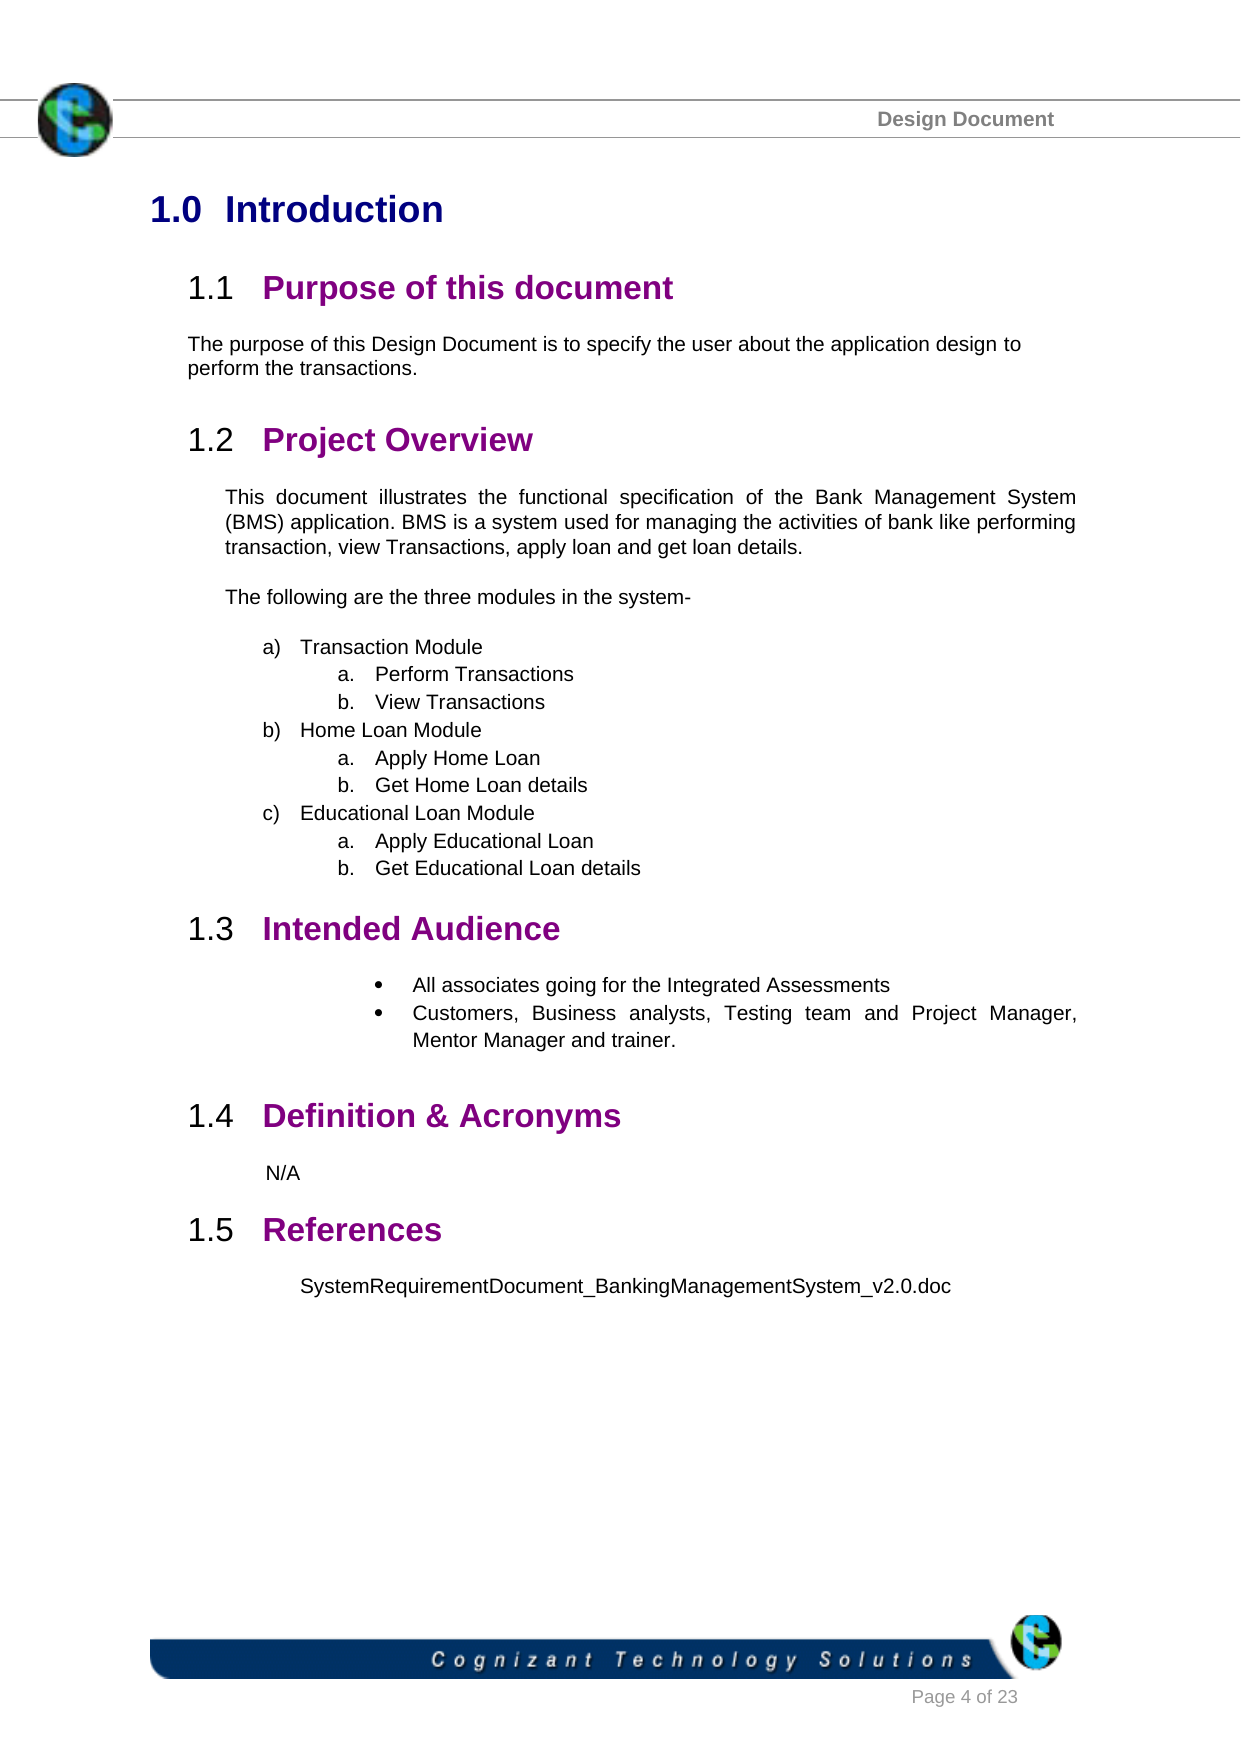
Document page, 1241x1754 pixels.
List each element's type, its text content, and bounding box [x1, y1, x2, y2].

list View Transactions [337, 689, 1099, 714]
list Get Educational Loan details [337, 855, 1099, 880]
list Educational Loan Module [262, 800, 1099, 825]
subtitle References [187, 1209, 1090, 1248]
subtitle Definition & Acronyms [187, 1096, 1090, 1134]
picture [37, 83, 113, 157]
list Transaction Module [262, 633, 1099, 658]
list Get Home Loan details [337, 772, 1099, 797]
list Apply Home Loan [337, 744, 1099, 769]
list Home Loan Module [262, 717, 1099, 742]
text The following are the three modules in the system- [225, 583, 1078, 608]
text This document illustrates the functional specification of the Bank Management System (BMS) application. BMS is a system used for managing the activities of bank like performing transaction, view Transactions, apply loan and get loan details. [225, 483, 1078, 558]
subtitle Project Overview [187, 420, 1090, 458]
text N/A [150, 1159, 1078, 1184]
text The purpose of this Design Document is to specify the user about the application design to perform the transactions. [187, 332, 1078, 379]
subtitle Introduction [150, 187, 1078, 231]
subtitle Purpose of this document [187, 268, 1090, 307]
list Customers, Business analysts, Testing team and Project Manager, Mentor Manager and trainer. [375, 1000, 1078, 1052]
text SystemRequirementDocument_BankingManagementSystem_v2.0.doc [225, 1273, 1078, 1298]
subtitle Intended Audience [187, 909, 1090, 948]
picture [150, 1615, 1105, 1679]
list Perform Transactions [337, 661, 1099, 686]
list Apply Educational Loan [337, 827, 1099, 852]
list All associates going for the Integrated Assessments [375, 973, 1078, 997]
